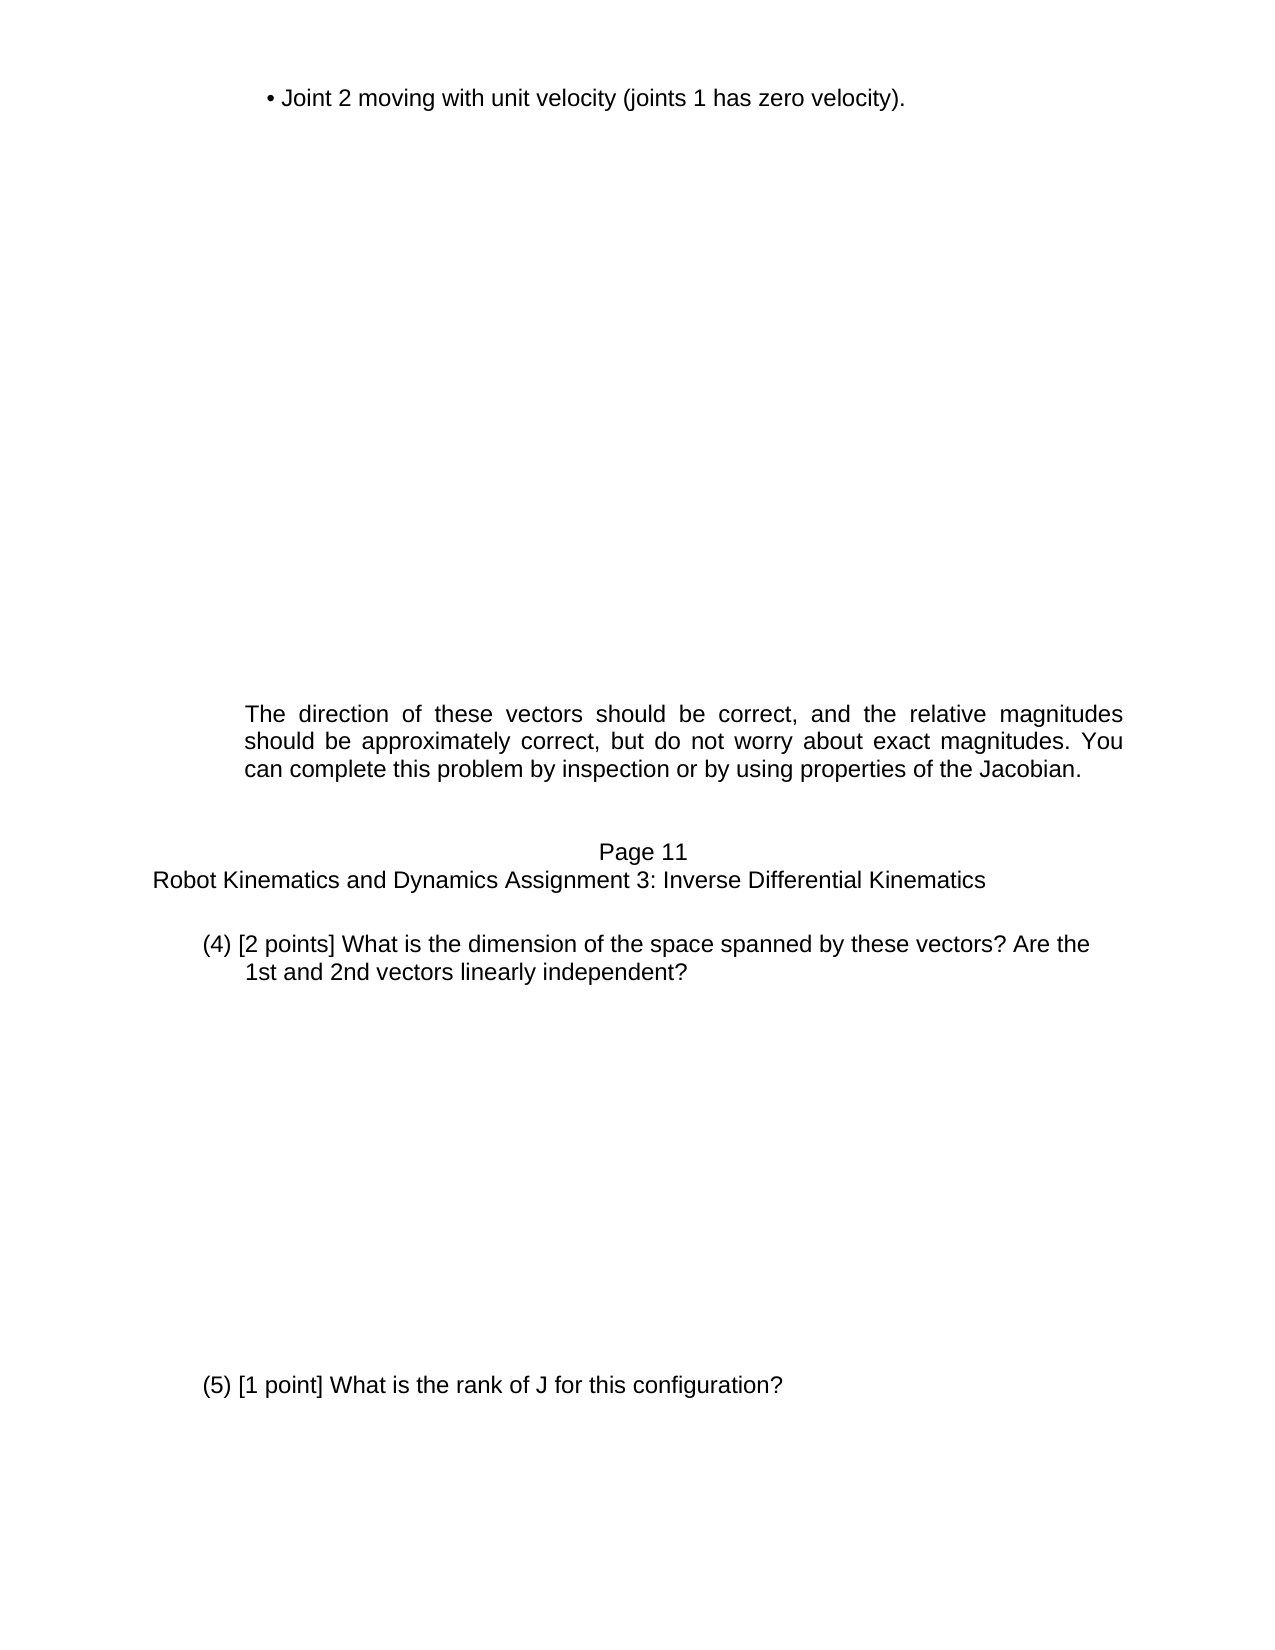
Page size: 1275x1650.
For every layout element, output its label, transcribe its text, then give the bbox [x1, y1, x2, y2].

text • Joint 2 moving with unit velocity (joints 1 has zero velocity). [266, 84, 1179, 112]
text (4) [2 points] What is the dimension of the space spanned by these vectors? Are the 1st and 2nd vectors linearly independent? [202, 930, 1124, 986]
text The direction of these vectors should be correct, and the relative magnitudes should be approximately correct, but do not worry about exact magnitudes. You can complete this problem by inspection or by using properties of the Jacobian. [244, 699, 1124, 782]
text Page 11 [599, 838, 1179, 866]
text Robot Kinematics and Dynamics Assignment 3: Inverse Differential Kinematics [152, 866, 1179, 893]
text (5) [1 point] What is the rank of J for this configuration? [202, 1371, 1179, 1398]
